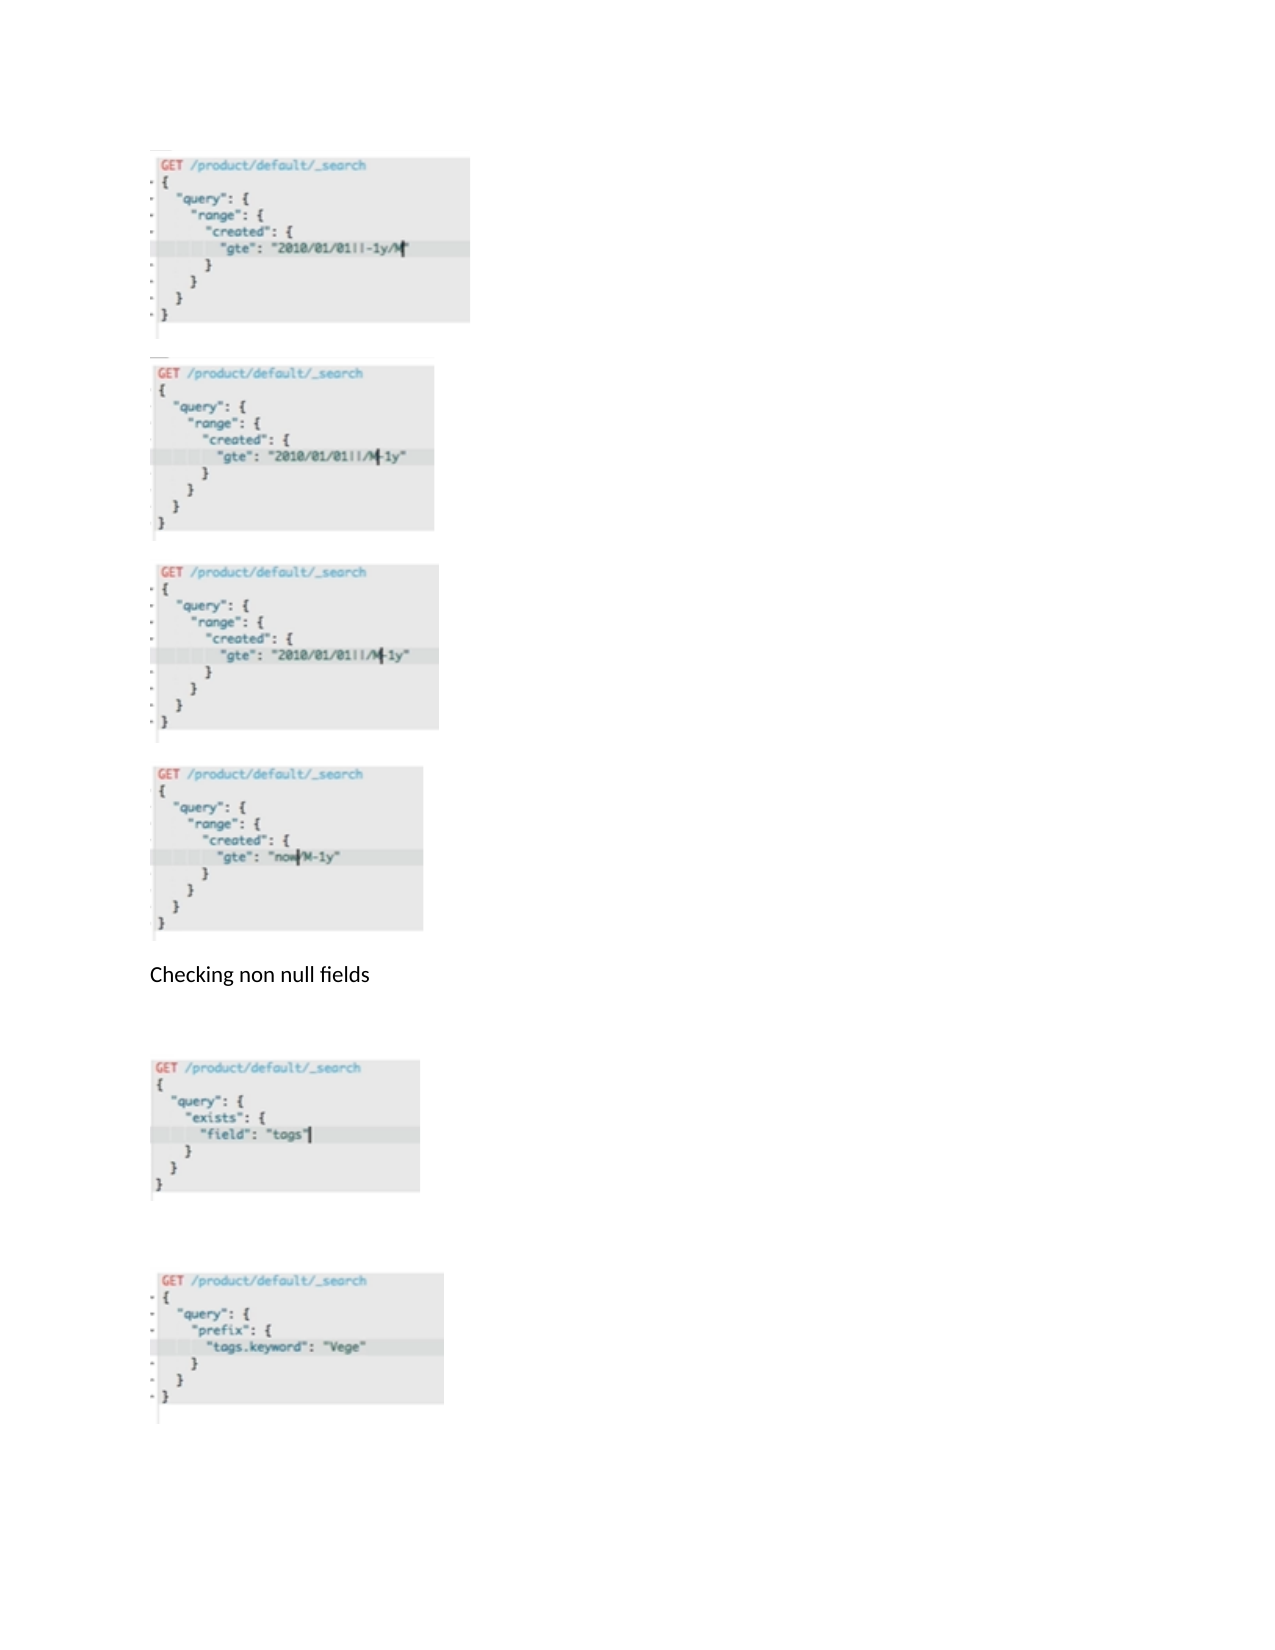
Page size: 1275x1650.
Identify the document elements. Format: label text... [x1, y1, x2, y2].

picture [150, 1053, 421, 1201]
picture [150, 1266, 444, 1424]
picture [150, 559, 439, 743]
text Checking non null fields [150, 960, 1125, 988]
picture [150, 357, 435, 541]
picture [150, 150, 471, 339]
picture [150, 761, 424, 941]
